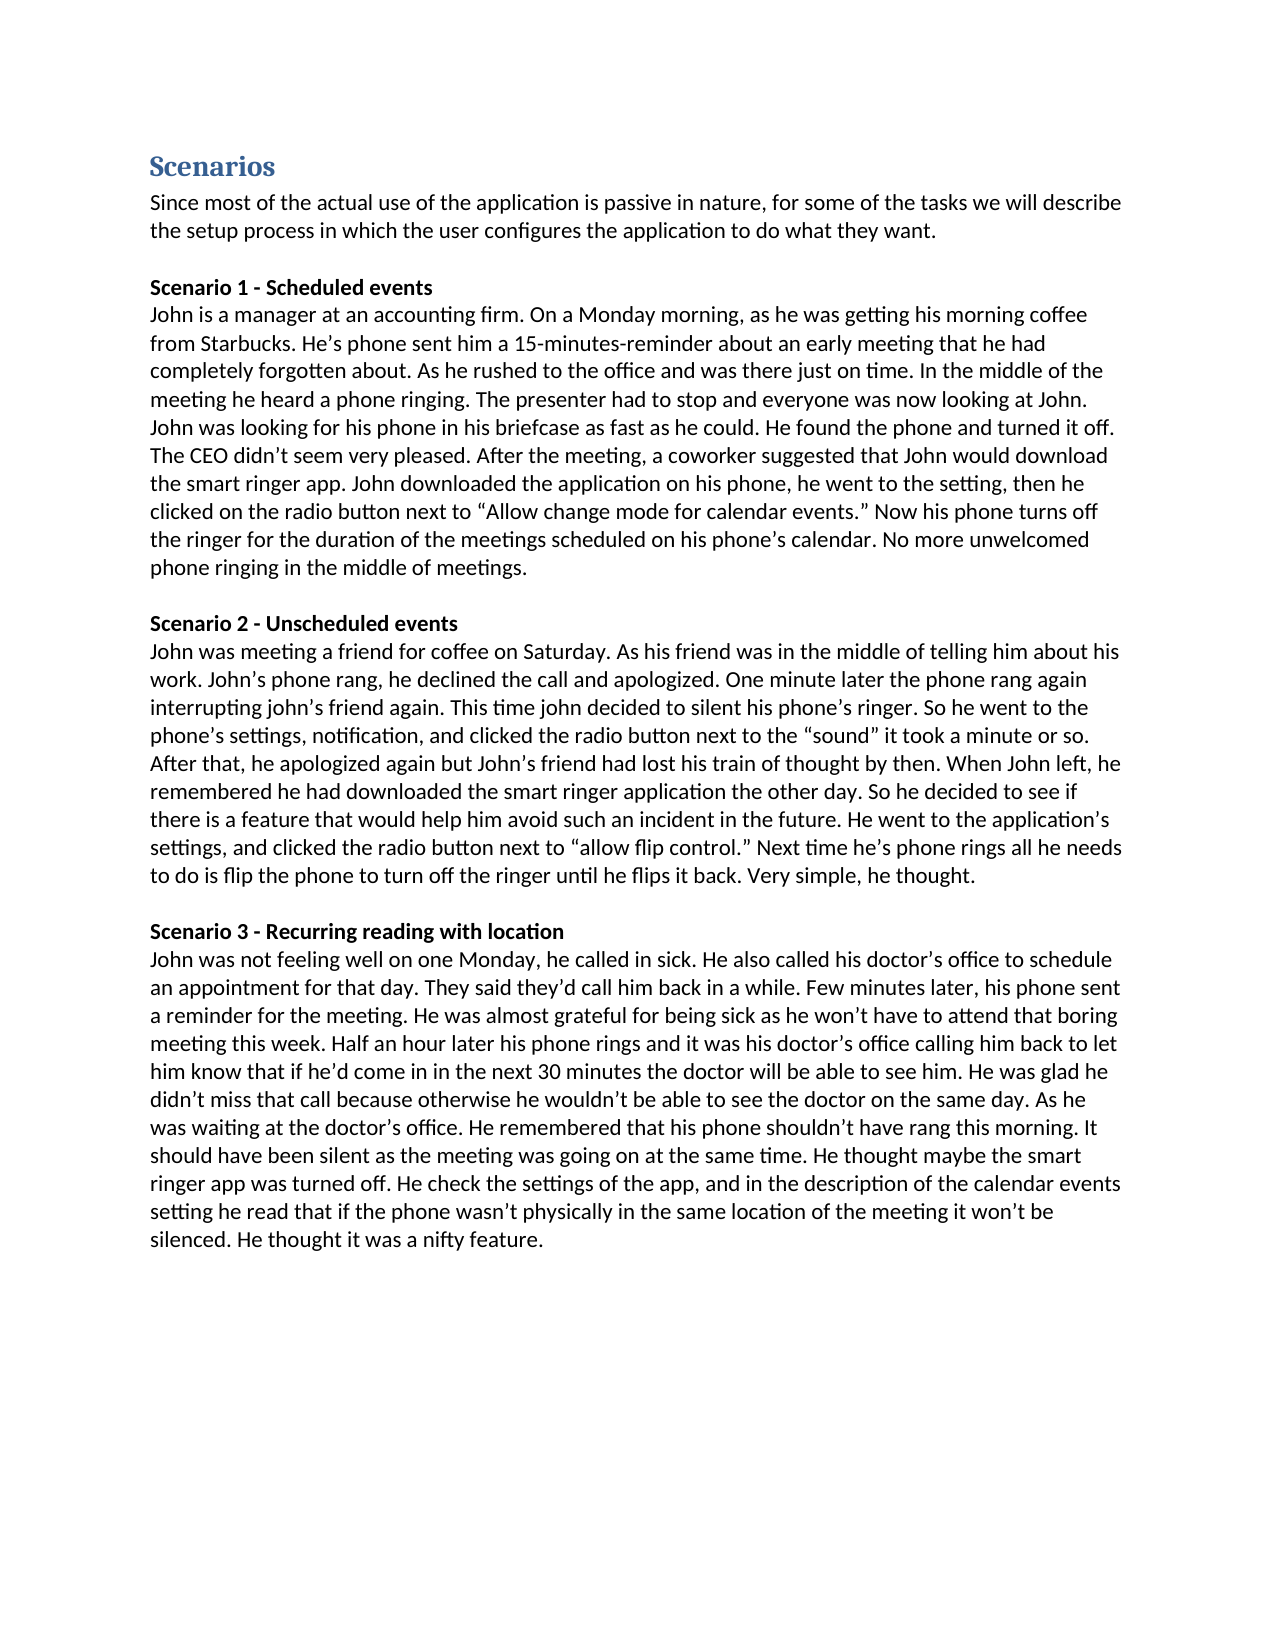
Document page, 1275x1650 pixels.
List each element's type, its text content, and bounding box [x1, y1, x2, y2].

text John was meeting a friend for coffee on Saturday. As his friend was in the middle of telling him about his work. John’s phone rang, he declined the call and apologized. One minute later the phone rang again interrupting john’s friend again. This time john decided to silent his phone’s ringer. So he went to the phone’s settings, notification, and clicked the radio button next to the “sound” it took a minute or so. After that, he apologized again but John’s friend had lost his train of thought by then. When John left, he remembered he had downloaded the smart ringer application the other day. So he decided to see if there is a feature that would help him avoid such an incident in the future. He went to the application’s settings, and clicked the radio button next to “allow flip control.” Next time he’s phone rings all he needs to do is flip the phone to turn off the ringer until he flips it back. Very simple, he thought. [150, 637, 1125, 889]
text John was not feeling well on one Monday, he called in sick. He also called his doctor’s office to schedule an appointment for that day. They said they’d call him back in a while. Few minutes later, his phone sent a reminder for the meeting. He was almost grateful for being sick as he won’t have to attend that boring meeting this week. Half an hour later his phone rings and it was his doctor’s office calling him back to let him know that if he’d come in in the next 30 minutes the doctor will be able to see him. He was glad he didn’t miss that call because otherwise he wouldn’t be able to see the doctor on the same day. As he was waiting at the doctor’s office. He remembered that his phone shouldn’t have rang this morning. It should have been silent as the meeting was going on at the same time. He thought maybe the smart ringer app was turned off. He check the settings of the app, and in the description of the calendar events setting he read that if the phone wasn’t physically in the same location of the meeting it won’t be silenced. He thought it was a nifty feature. [150, 945, 1125, 1253]
subtitle Scenarios [150, 150, 1125, 183]
text Since most of the actual use of the application is passive in nature, for some of the tasks we will describe the setup process in which the user configures the application to do what they want. [150, 188, 1125, 244]
text John is a manager at an accounting firm. On a Monday morning, as he was getting his morning coffee from Starbucks. He’s phone sent him a 15-minutes-reminder about an early meeting that he had completely forgotten about. As he rushed to the office and was there just on time. In the middle of the meeting he heard a phone ringing. The presenter had to stop and everyone was now looking at John. John was looking for his phone in his briefcase as fast as he could. He found the phone and turned it off. The CEO didn’t seem very pleased. After the meeting, a coworker suggested that John would download the smart ringer app. John downloaded the application on his phone, he went to the setting, then he clicked on the radio button next to “Allow change mode for calendar events.” Now his phone turns off the ringer for the duration of the meetings scheduled on his phone’s calendar. No more unwelcomed phone ringing in the middle of meetings. [150, 301, 1125, 581]
text Scenario 2 - Unscheduled events [150, 609, 1125, 637]
text Scenario 3 - Recurring reading with location [150, 917, 1125, 945]
text Scenario 1 - Scheduled events [150, 273, 1125, 301]
